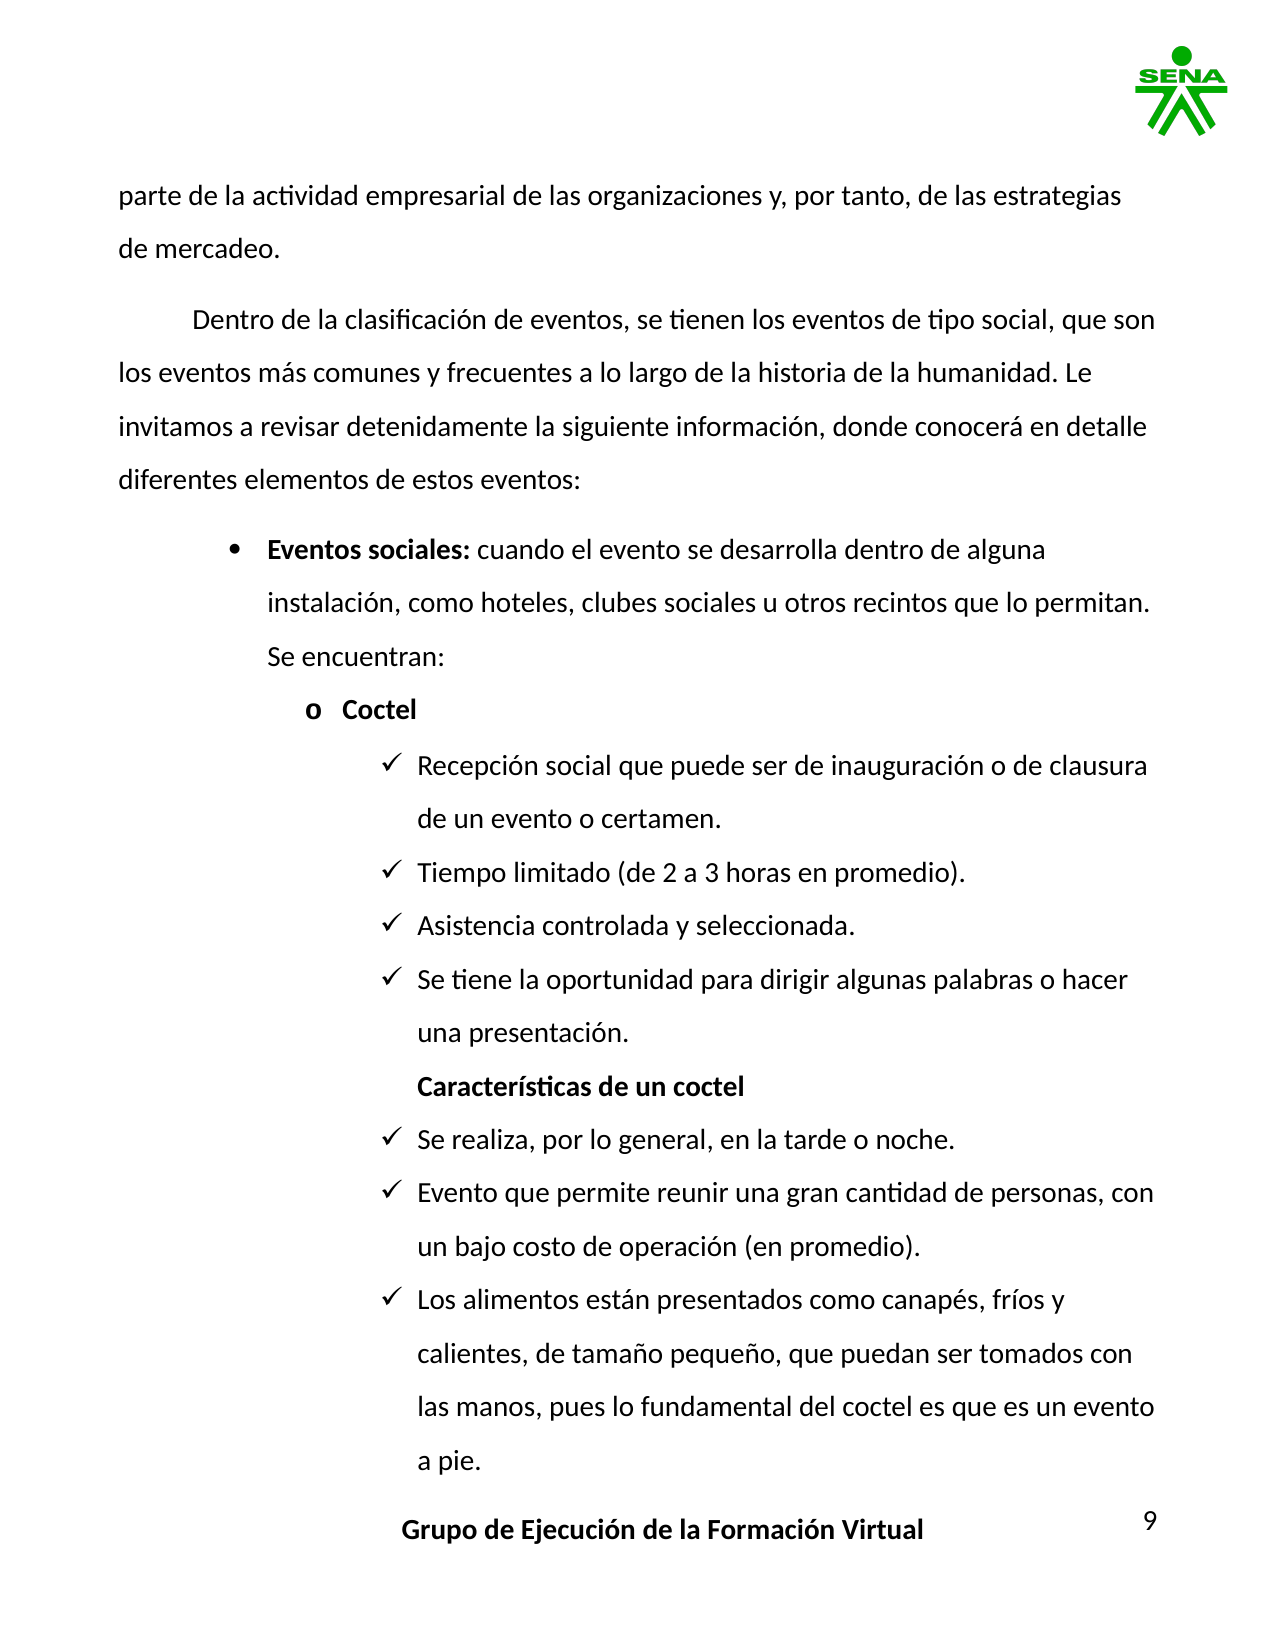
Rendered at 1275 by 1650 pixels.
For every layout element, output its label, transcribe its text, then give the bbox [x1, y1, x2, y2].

text Dentro de la clasificación de eventos, se tienen los eventos de tipo social, que son los eventos más comunes y frecuentes a lo largo de la historia de la humanidad. Le invitamos a revisar detenidamente la siguiente información, donde conocerá en detalle diferentes elementos de estos eventos: [118, 301, 1157, 497]
list Se tiene la oportunidad para dirigir algunas palabras o hacer una presentación. [379, 961, 1157, 1050]
list Asistencia controlada y seleccionada. [379, 907, 1157, 943]
list Tiempo limitado (de 2 a 3 horas en promedio). [379, 854, 1157, 889]
list Eventos sociales: cuando el evento se desarrolla dentro de alguna instalación, como hoteles, clubes sociales u otros recintos que lo permitan. Se encuentran: [229, 531, 1157, 674]
list Recepción social que puede ser de inauguración o de clausura de un evento o certamen. [379, 747, 1157, 836]
list Evento que permite reunir una gran cantidad de personas, con un bajo costo de operación (en promedio). [379, 1174, 1157, 1264]
list Se realiza, por lo general, en la tarde o noche. [379, 1121, 1157, 1157]
picture [1135, 46, 1228, 136]
list Características de un coctel [417, 1068, 1157, 1103]
list Coctel [304, 691, 1157, 728]
list Los alimentos están presentados como canapés, fríos y calientes, de tamaño pequeño, que puedan ser tomados con las manos, pues lo fundamental del coctel es que es un evento a pie. [379, 1281, 1157, 1477]
